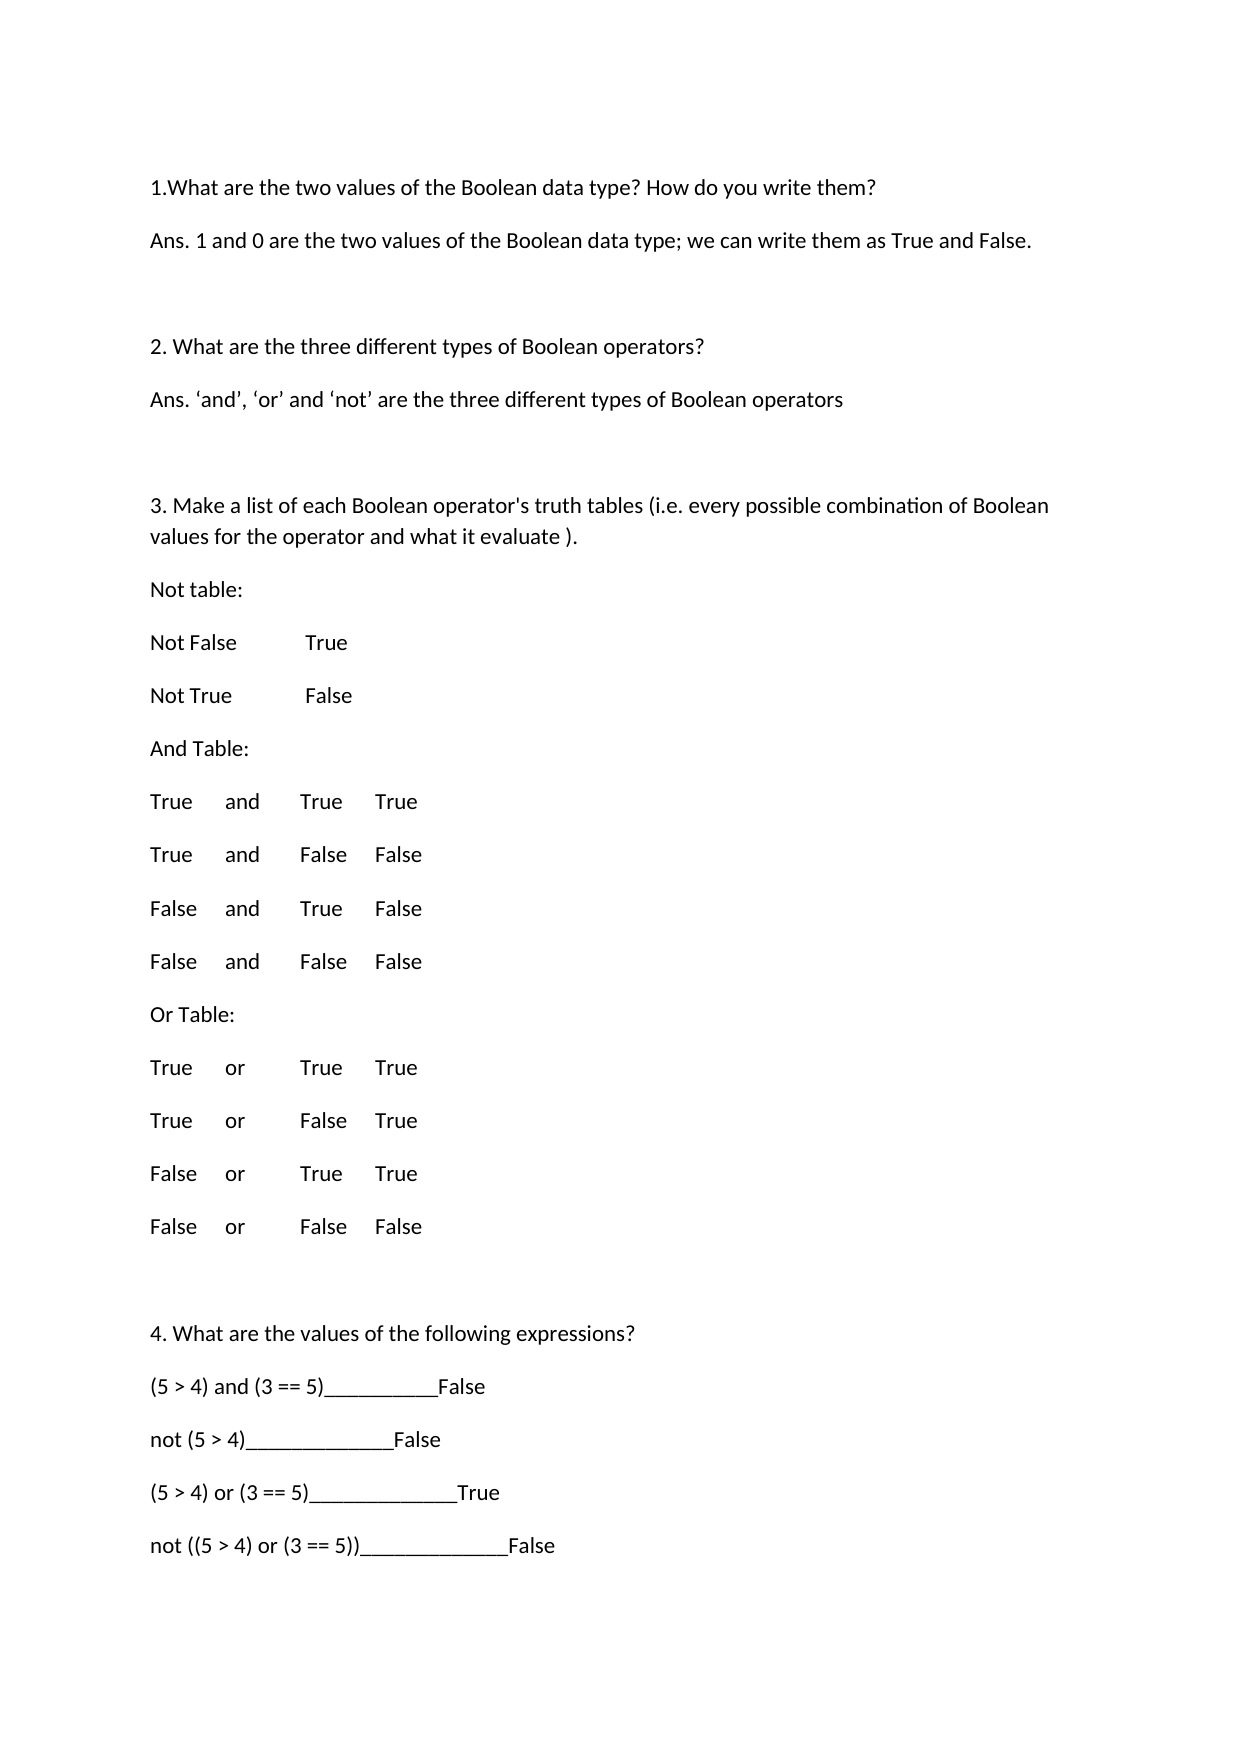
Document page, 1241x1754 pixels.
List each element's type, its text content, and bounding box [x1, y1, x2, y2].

text (5 > 4) or (3 == 5)_____________True [150, 1478, 1090, 1506]
text 1.What are the two values of the Boolean data type? How do you write them? [150, 173, 1090, 201]
text not ((5 > 4) or (3 == 5))_____________False [150, 1531, 1090, 1559]
text And Table: [150, 734, 1090, 762]
text (5 > 4) and (3 == 5)__________False [150, 1372, 1090, 1400]
text not (5 > 4)_____________False [150, 1425, 1090, 1453]
text True and False False [150, 841, 1090, 869]
text True or False True [150, 1106, 1090, 1134]
text True and True True [150, 787, 1090, 816]
text Not True False [150, 681, 1090, 709]
text False and True False [150, 894, 1090, 922]
text 4. What are the values of the following expressions? [150, 1319, 1090, 1347]
text True or True True [150, 1053, 1090, 1081]
text Ans. ‘and’, ‘or’ and ‘not’ are the three different types of Boolean operators [150, 385, 1090, 413]
text Not table: [150, 575, 1090, 603]
text 3. Make a list of each Boolean operator's truth tables (i.e. every possible combination of Boolean values for the operator and what it evaluate ). [150, 492, 1090, 550]
text Ans. 1 and 0 are the two values of the Boolean data type; we can write them as True and False. [150, 226, 1090, 254]
text False and False False [150, 947, 1090, 975]
text Or Table: [150, 1000, 1090, 1028]
text Not False True [150, 628, 1090, 656]
text False or True True [150, 1159, 1090, 1187]
text 2. What are the three different types of Boolean operators? [150, 332, 1090, 360]
text False or False False [150, 1212, 1090, 1241]
